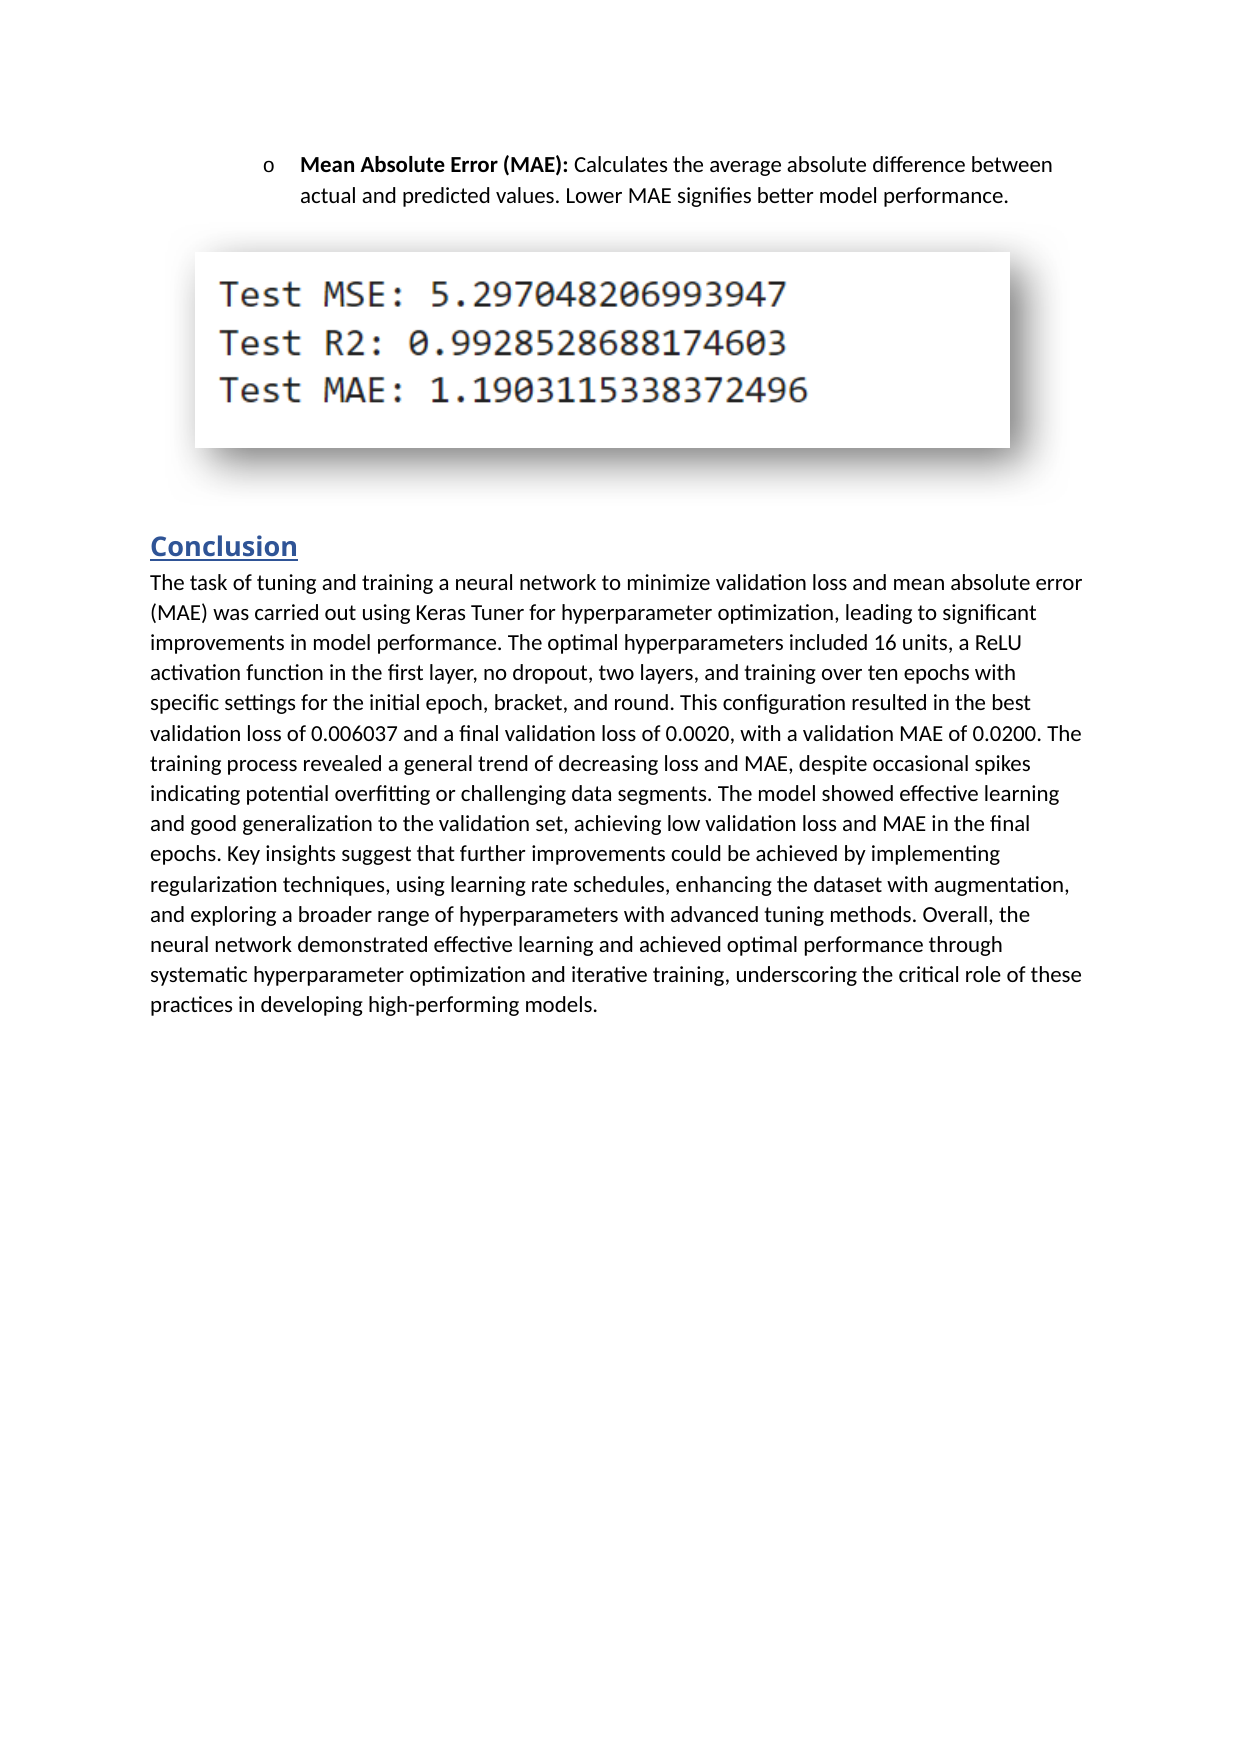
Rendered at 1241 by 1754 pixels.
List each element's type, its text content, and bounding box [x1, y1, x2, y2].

list Mean Absolute Error (MAE): Calculates the average absolute difference between actual and predicted values. Lower MAE signifies better model performance. [262, 150, 1090, 209]
picture [195, 252, 1010, 448]
subtitle Conclusion [150, 528, 1090, 565]
text The task of tuning and training a neural network to minimize validation loss and mean absolute error (MAE) was carried out using Keras Tuner for hyperparameter optimization, leading to significant improvements in model performance. The optimal hyperparameters included 16 units, a ReLU activation function in the first layer, no dropout, two layers, and training over ten epochs with specific settings for the initial epoch, bracket, and round. This configuration resulted in the best validation loss of 0.006037 and a final validation loss of 0.0020, with a validation MAE of 0.0200. The training process revealed a general trend of decreasing loss and MAE, despite occasional spikes indicating potential overfitting or challenging data segments. The model showed effective learning and good generalization to the validation set, achieving low validation loss and MAE in the final epochs. Key insights suggest that further improvements could be achieved by implementing regularization techniques, using learning rate schedules, enhancing the dataset with augmentation, and exploring a broader range of hyperparameters with advanced tuning methods. Overall, the neural network demonstrated effective learning and achieved optimal performance through systematic hyperparameter optimization and iterative training, underscoring the critical role of these practices in developing high-performing models. [150, 568, 1090, 1018]
